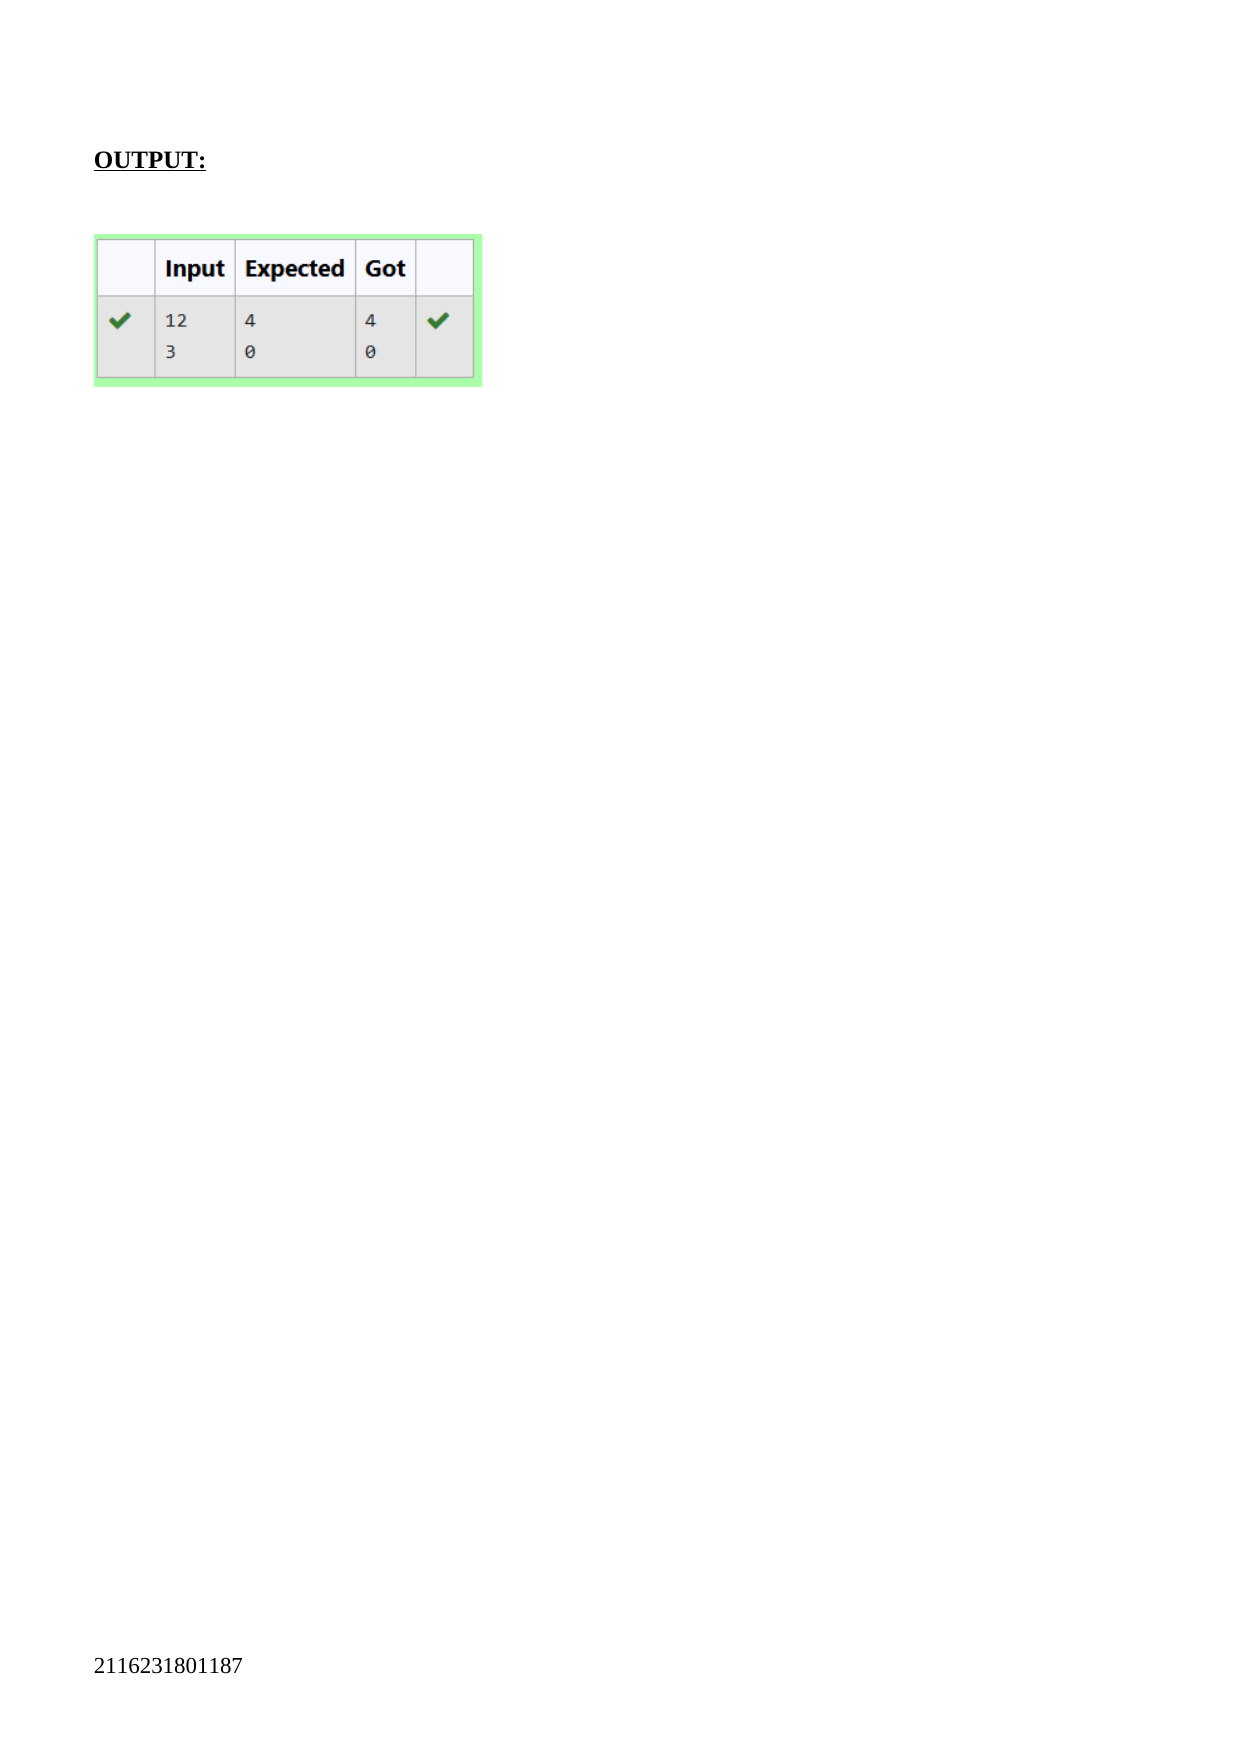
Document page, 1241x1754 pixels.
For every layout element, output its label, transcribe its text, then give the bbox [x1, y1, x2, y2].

picture [93, 234, 483, 387]
text OUTPUT: [94, 145, 1155, 173]
